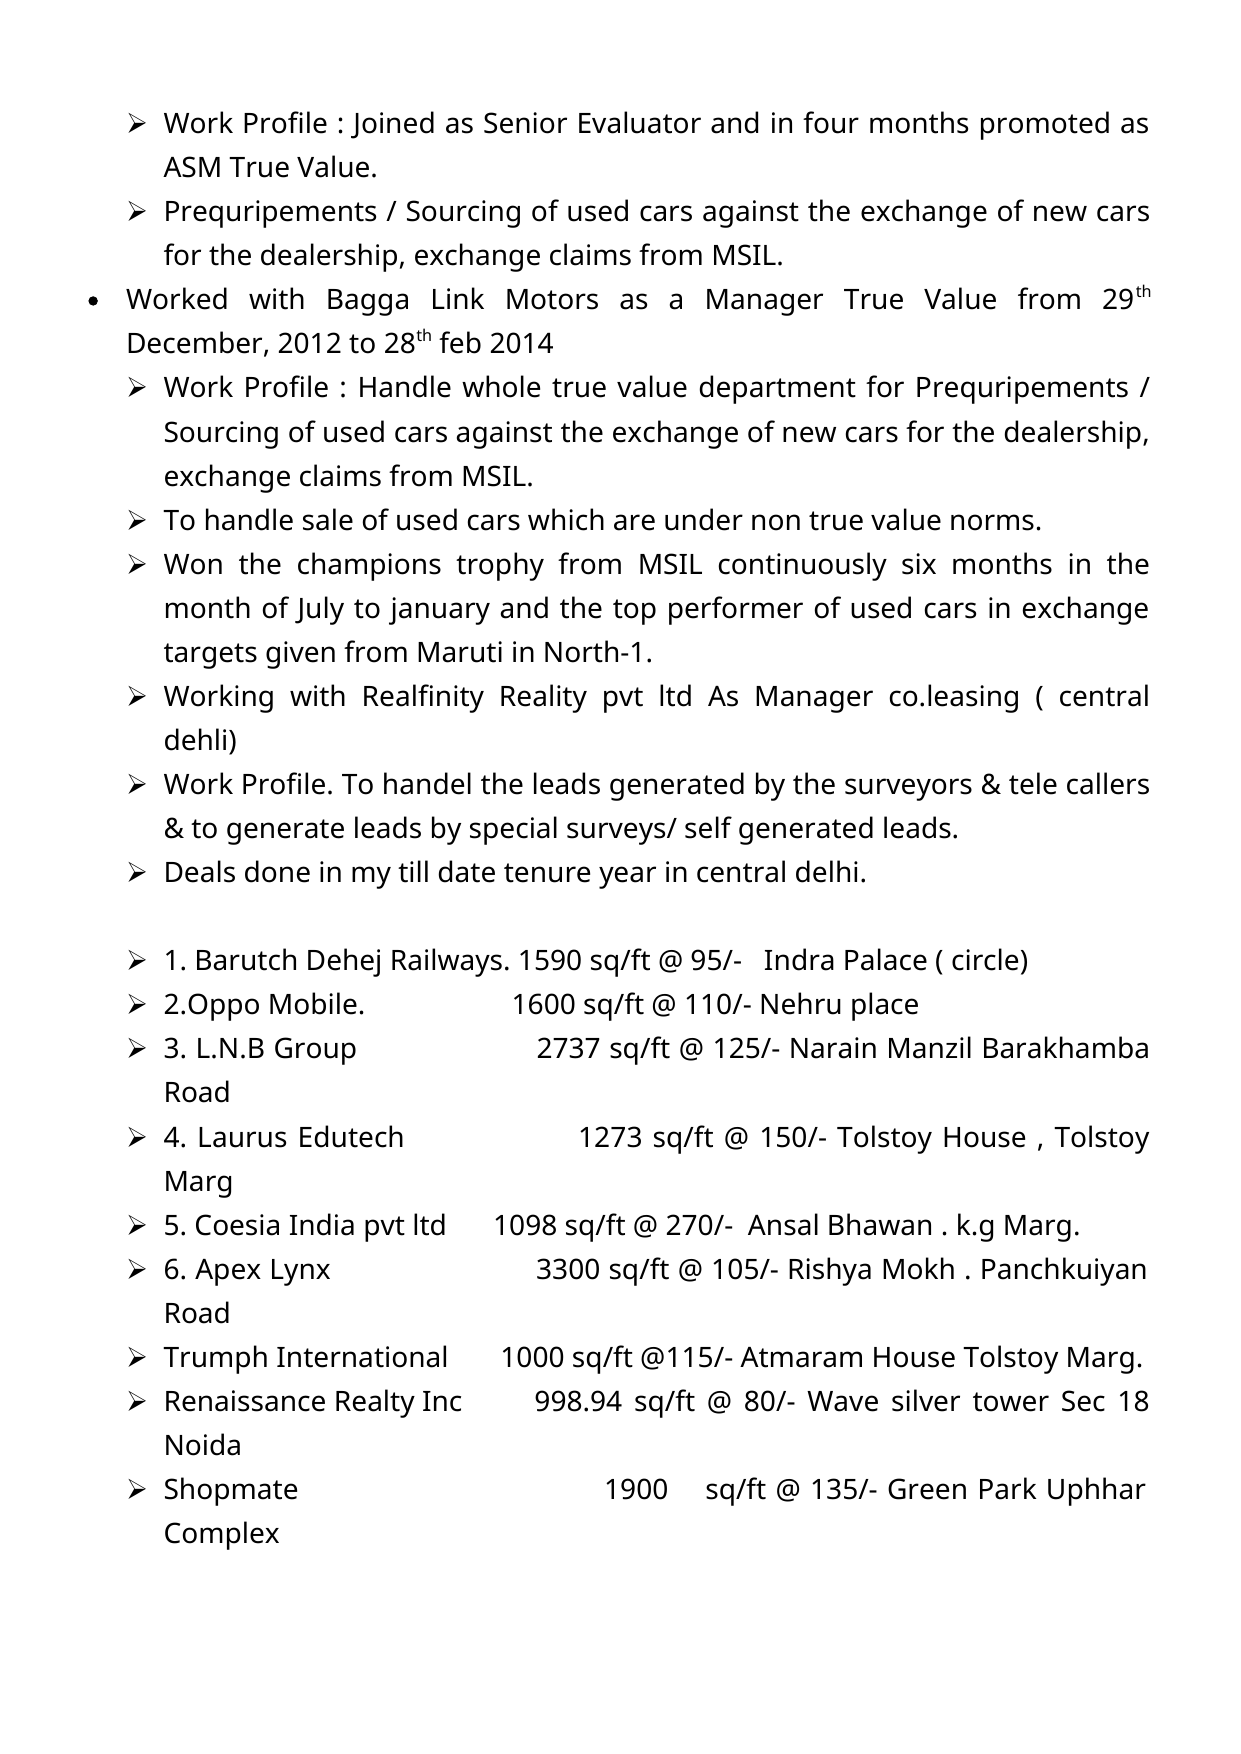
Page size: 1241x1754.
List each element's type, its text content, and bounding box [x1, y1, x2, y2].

list Won the champions trophy from MSIL continuously six months in the month of July to january and the top performer of used cars in exchange targets given from Maruti in North-1. [126, 544, 1152, 671]
list Deals done in my till date tenure year in central delhi. [126, 852, 1152, 891]
list Work Profile : Handle whole true value department for Prequripements / Sourcing of used cars against the exchange of new cars for the dealership, exchange claims from MSIL. [126, 368, 1152, 494]
list 5. Coesia India pvt ltd 1098 sq/ft @ 270/- Ansal Bhawan . k.g Marg. [126, 1205, 1152, 1243]
list Work Profile. To handel the leads generated by the surveyors & tele callers & to generate leads by special surveys/ self generated leads. [126, 764, 1152, 847]
list Renaissance Realty Inc 998.94 sq/ft @ 80/- Wave silver tower Sec 18 Noida [126, 1381, 1152, 1464]
list 3. L.N.B Group 2737 sq/ft @ 125/- Narain Manzil Barakhamba Road [126, 1029, 1152, 1111]
list 2.Oppo Mobile. 1600 sq/ft @ 110/- Nehru place [126, 985, 1152, 1023]
list Shopmate 1900 sq/ft @ 135/- Green Park Uphhar Complex [126, 1469, 1152, 1552]
list Prequripements / Sourcing of used cars against the exchange of new cars for the dealership, exchange claims from MSIL. [126, 192, 1152, 274]
list Work Profile : Joined as Senior Evaluator and in four months promoted as ASM True Value. [126, 103, 1152, 186]
list 4. Laurus Edutech 1273 sq/ft @ 150/- Tolstoy House , Tolstoy Marg [126, 1117, 1152, 1199]
list 6. Apex Lynx 3300 sq/ft @ 105/- Rishya Mokh . Panchkuiyan Road [126, 1249, 1152, 1331]
list Trumph International 1000 sq/ft @115/- Atmaram House Tolstoy Marg. [126, 1337, 1152, 1376]
list Worked with Bagga Link Motors as a Manager True Value from 29th December, 2012 to 28th feb 2014 [89, 280, 1152, 362]
list Working with Realfinity Reality pvt ltd As Manager co.leasing ( central dehli) [126, 676, 1152, 759]
list To handle sale of used cars which are under non true value norms. [126, 500, 1152, 538]
list 1. Barutch Dehej Railways. 1590 sq/ft @ 95/- Indra Palace ( circle) [126, 941, 1152, 979]
